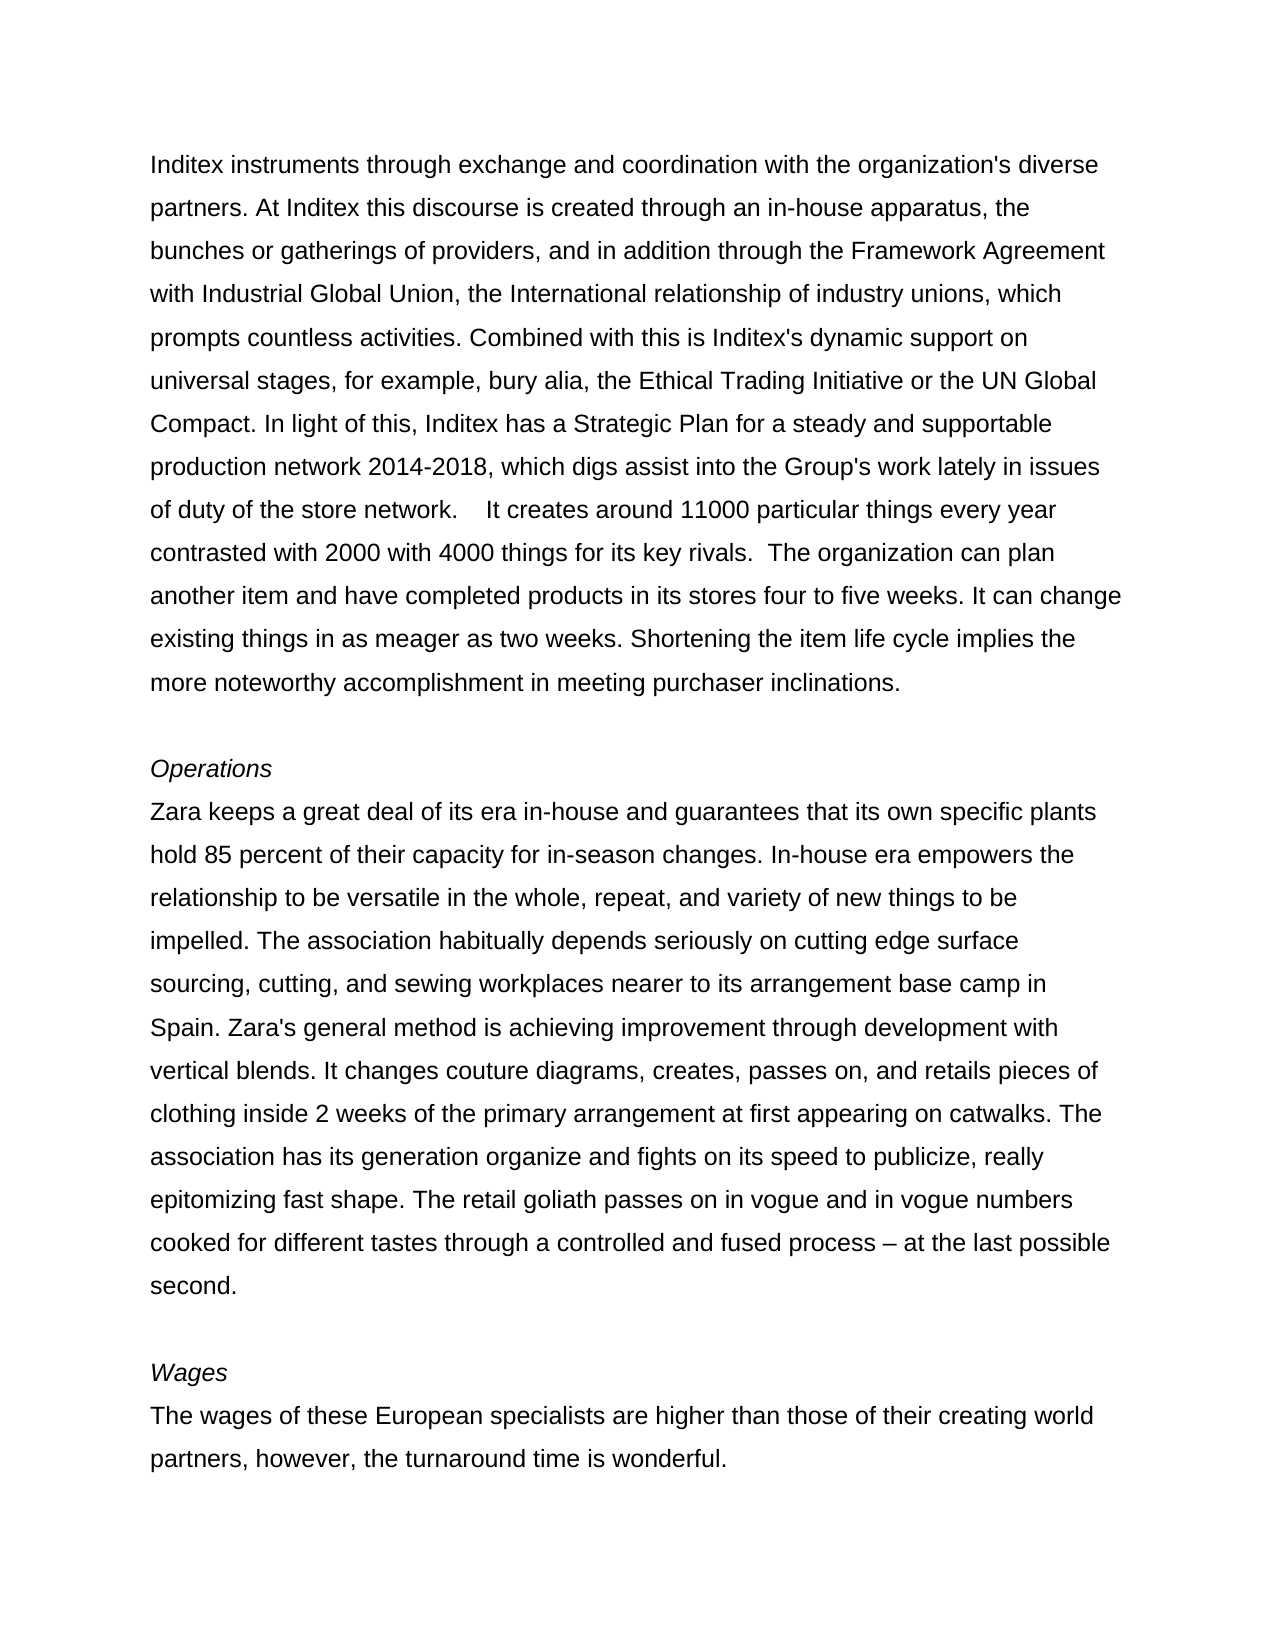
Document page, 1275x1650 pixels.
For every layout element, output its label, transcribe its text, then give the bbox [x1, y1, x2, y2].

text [150, 150, 1125, 696]
subtitle Wages [150, 1357, 1125, 1386]
subtitle Zara keeps a great deal of its era in-house and guarantees that its own specific plants hold 85 percent of their capacity for in-season changes. In-house era empowers the relationship to be versatile in the whole, repeat, and variety of new things to be impelled. The association habitually depends seriously on cutting edge surface sourcing, cutting, and sewing workplaces nearer to its arrangement base camp in Spain. Zara's general method is achieving improvement through development with vertical blends. It changes couture diagrams, creates, passes on, and retails pieces of clothing inside 2 weeks of the primary arrangement at first appearing on catwalks. The association has its generation organize and fights on its speed to publicize, really epitomizing fast shape. The retail goliath passes on in vogue and in vogue numbers cooked for different tastes through a controlled and fused process – at the last possible second. [150, 797, 1125, 1300]
subtitle Operations [150, 754, 1125, 782]
text The wages of these European specialists are higher than those of their creating world partners, however, the turnaround time is wonderful. [150, 1401, 1125, 1472]
